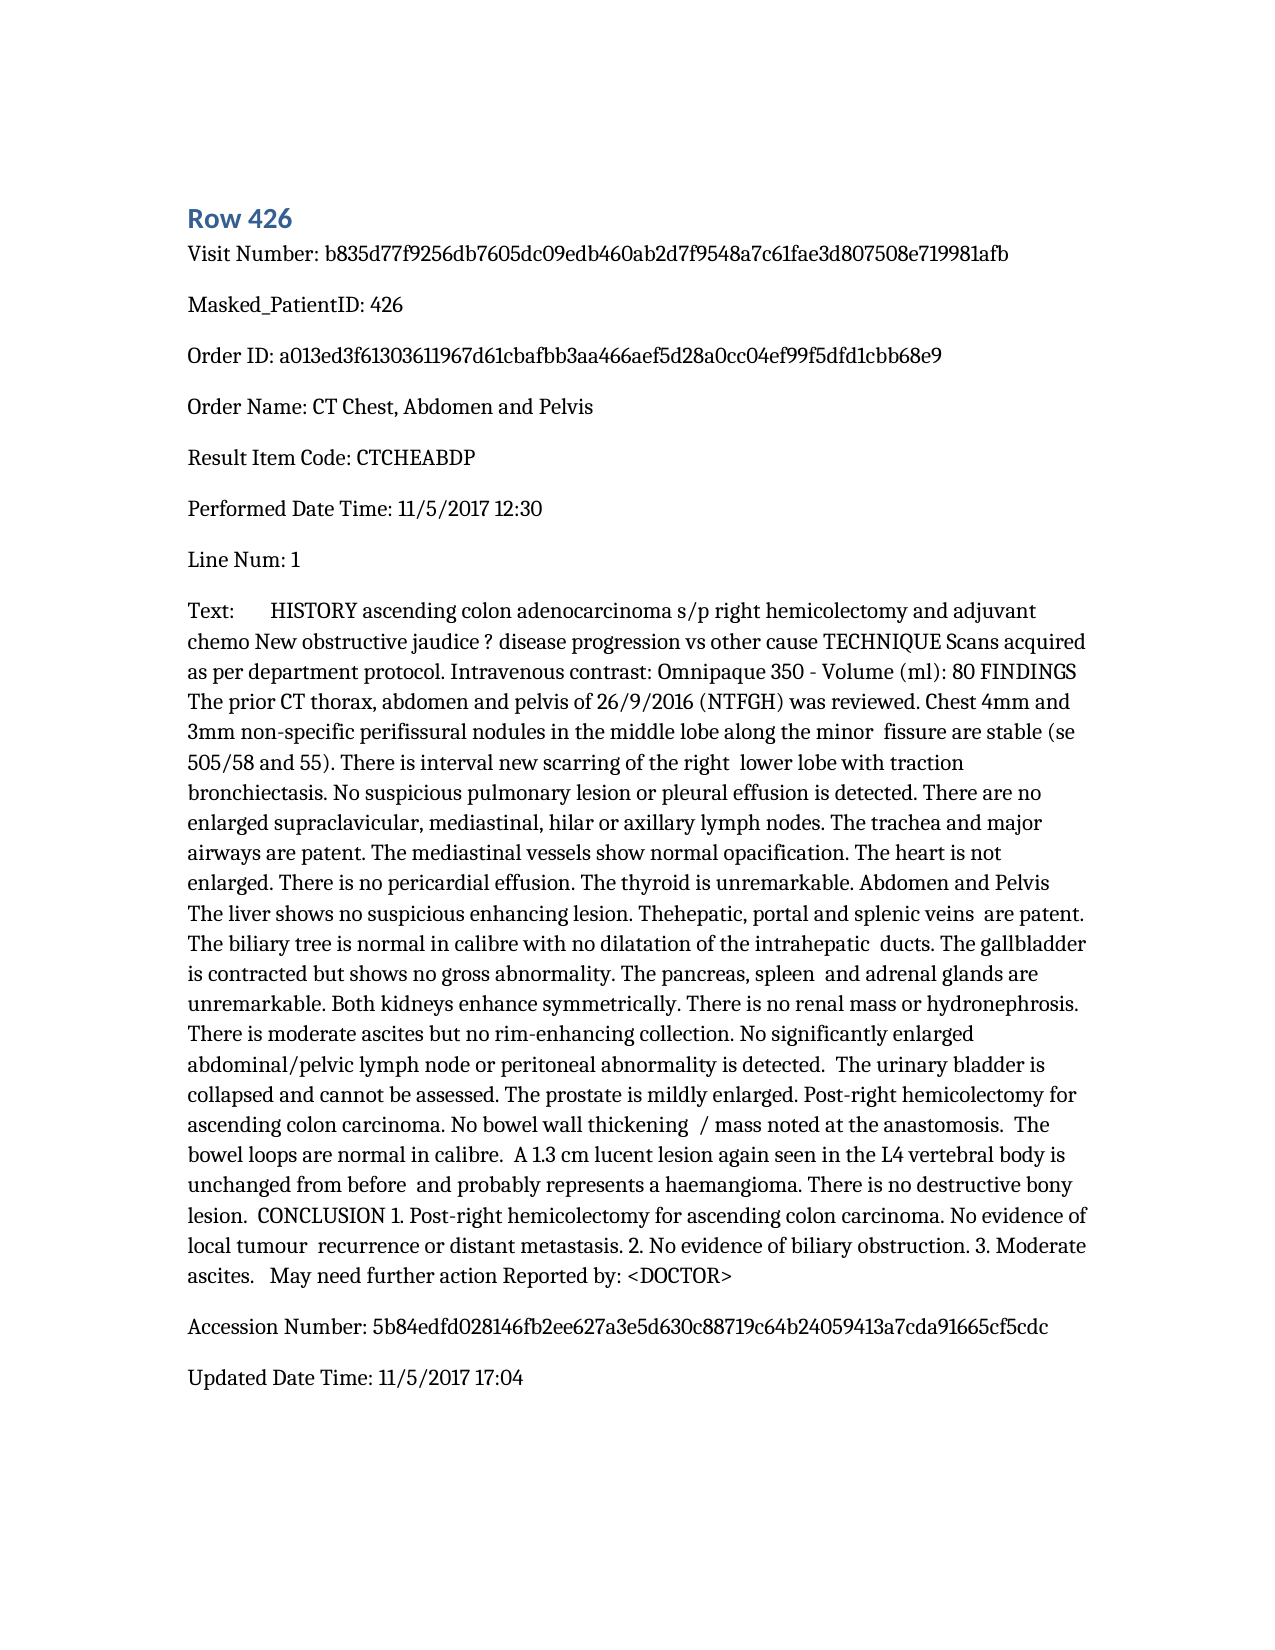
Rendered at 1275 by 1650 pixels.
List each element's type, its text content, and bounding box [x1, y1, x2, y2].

text Result Item Code: CTCHEABDP [187, 445, 1087, 471]
text Visit Number: b835d77f9256db7605dc09edb460ab2d7f9548a7c61fae3d807508e719981afb [187, 241, 1087, 267]
text Order ID: a013ed3f61303611967d61cbafbb3aa466aef5d28a0cc04ef99f5dfd1cbb68e9 [187, 343, 1087, 369]
text Accession Number: 5b84edfd028146fb2ee627a3e5d630c88719c64b24059413a7cda91665cf5cdc [187, 1314, 1087, 1340]
text Masked_PatientID: 426 [187, 292, 1087, 318]
text Performed Date Time: 11/5/2017 12:30 [187, 496, 1087, 522]
text Text: HISTORY ascending colon adenocarcinoma s/p right hemicolectomy and adjuvant chemo New obstructive jaudice ? disease progression vs other cause TECHNIQUE Scans acquired as per department protocol. Intravenous contrast: Omnipaque 350 - Volume (ml): 80 FINDINGS The prior CT thorax, abdomen and pelvis of 26/9/2016 (NTFGH) was reviewed. Chest 4mm and 3mm non-specific perifissural nodules in the middle lobe along the minor fissure are stable (se 505/58 and 55). There is interval new scarring of the right lower lobe with traction bronchiectasis. No suspicious pulmonary lesion or pleural effusion is detected. There are no enlarged supraclavicular, mediastinal, hilar or axillary lymph nodes. The trachea and major airways are patent. The mediastinal vessels show normal opacification. The heart is not enlarged. There is no pericardial effusion. The thyroid is unremarkable. Abdomen and Pelvis The liver shows no suspicious enhancing lesion. Thehepatic, portal and splenic veins are patent. The biliary tree is normal in calibre with no dilatation of the intrahepatic ducts. The gallbladder is contracted but shows no gross abnormality. The pancreas, spleen and adrenal glands are unremarkable. Both kidneys enhance symmetrically. There is no renal mass or hydronephrosis. There is moderate ascites but no rim-enhancing collection. No significantly enlarged abdominal/pelvic lymph node or peritoneal abnormality is detected. The urinary bladder is collapsed and cannot be assessed. The prostate is mildly enlarged. Post-right hemicolectomy for ascending colon carcinoma. No bowel wall thickening / mass noted at the anastomosis. The bowel loops are normal in calibre. A 1.3 cm lucent lesion again seen in the L4 vertebral body is unchanged from before and probably represents a haemangioma. There is no destructive bony lesion. CONCLUSION 1. Post-right hemicolectomy for ascending colon carcinoma. No evidence of local tumour recurrence or distant metastasis. 2. No evidence of biliary obstruction. 3. Moderate ascites. May need further action Reported by: <DOCTOR> [187, 598, 1087, 1289]
text Updated Date Time: 11/5/2017 17:04 [187, 1365, 1087, 1391]
text Order Name: CT Chest, Abdomen and Pelvis [187, 394, 1087, 420]
subtitle Row 426 [187, 200, 1087, 236]
text Line Num: 1 [187, 547, 1087, 573]
